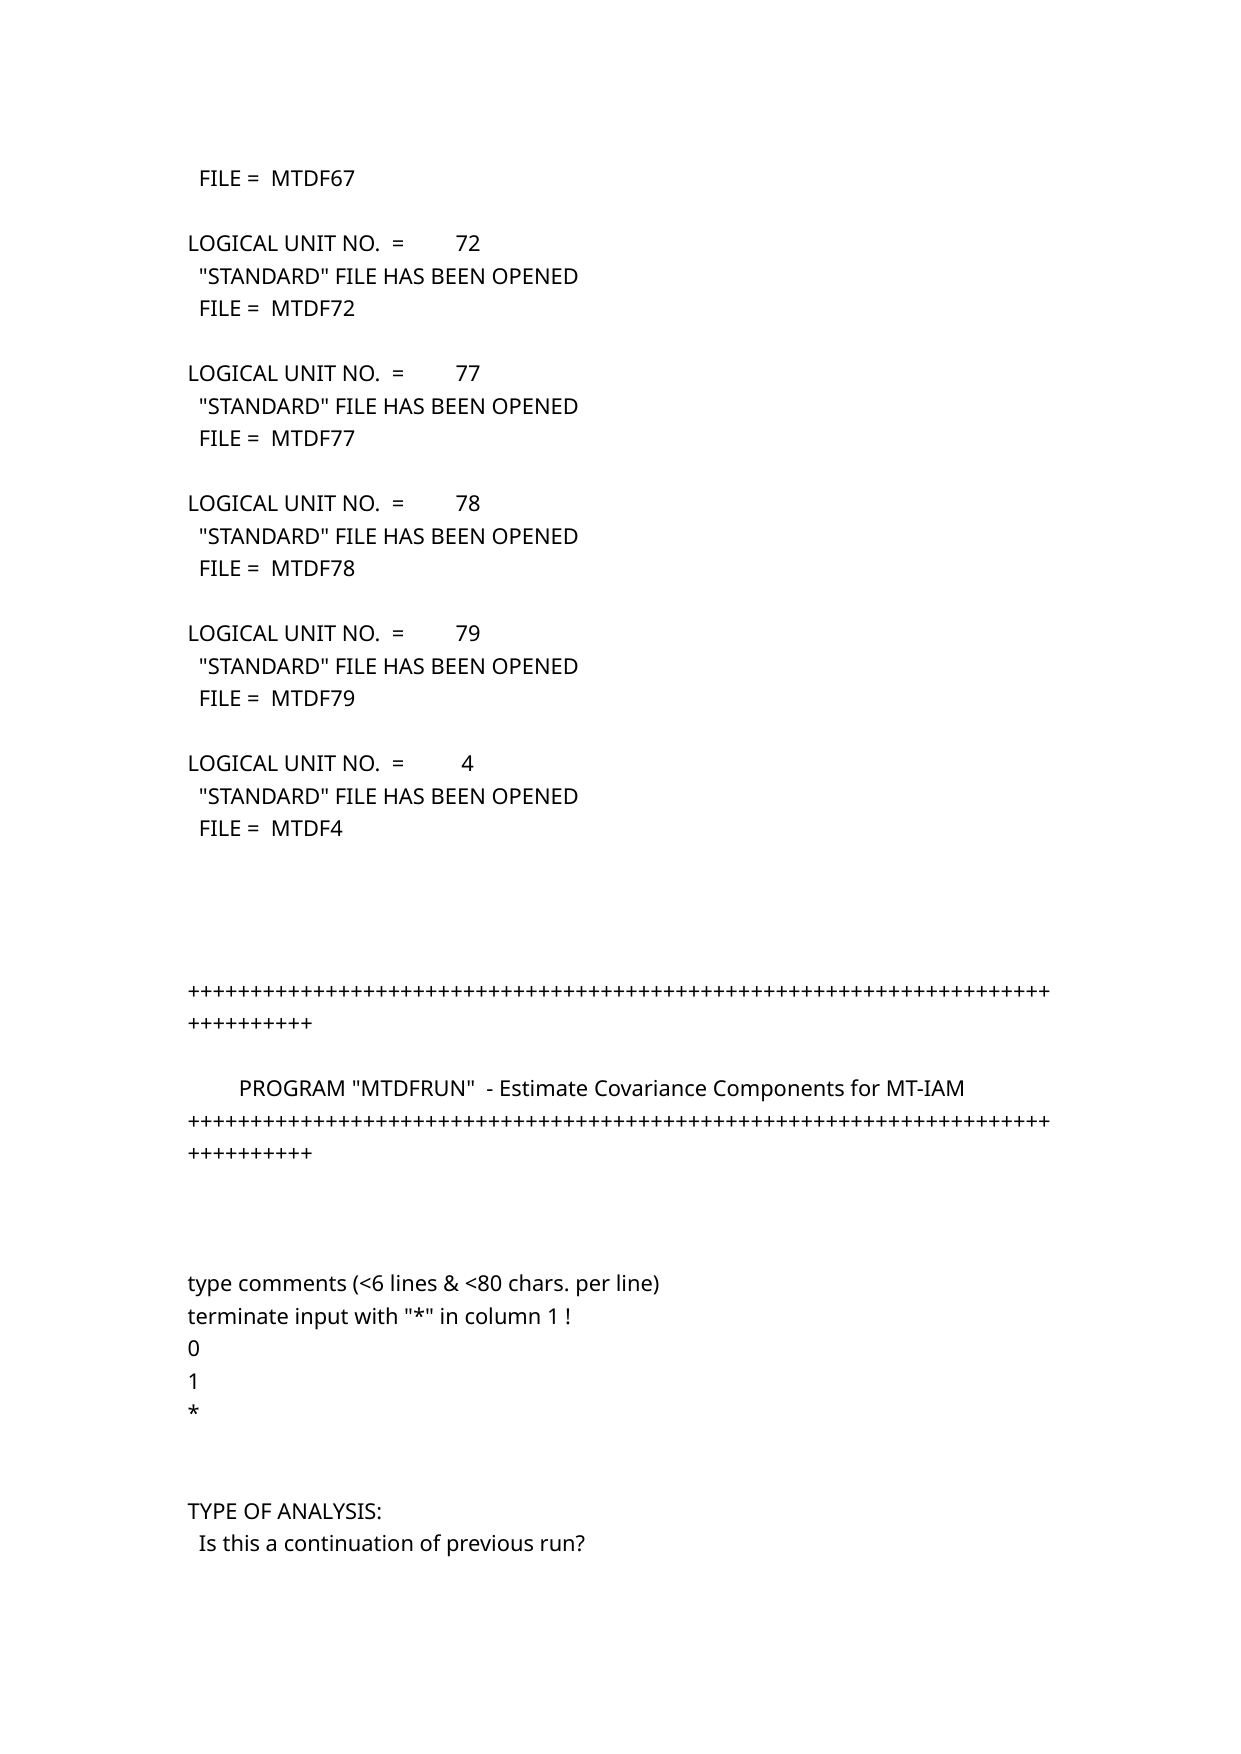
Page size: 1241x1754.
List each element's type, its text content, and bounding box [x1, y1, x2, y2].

text +++++++++++++++++++++++++++++++++++++++++++++++++++++++++++++++++++++++++++++++ [187, 1104, 1053, 1169]
text "STANDARD" FILE HAS BEEN OPENED [187, 649, 1053, 682]
text LOGICAL UNIT NO. = 77 [187, 357, 1053, 389]
text LOGICAL UNIT NO. = 72 [187, 227, 1053, 259]
text FILE = MTDF72 [187, 292, 1053, 324]
text * [187, 1397, 1053, 1429]
text LOGICAL UNIT NO. = 4 [187, 747, 1053, 779]
text FILE = MTDF4 [187, 812, 1053, 844]
text "STANDARD" FILE HAS BEEN OPENED [187, 519, 1053, 552]
text Is this a continuation of previous run? [187, 1527, 1053, 1559]
text TYPE OF ANALYSIS: [187, 1494, 1053, 1527]
text type comments (<6 lines & <80 chars. per line) [187, 1267, 1053, 1299]
text PROGRAM "MTDFRUN" - Estimate Covariance Components for MT-IAM [187, 1072, 1053, 1104]
text +++++++++++++++++++++++++++++++++++++++++++++++++++++++++++++++++++++++++++++++ [187, 974, 1053, 1039]
text FILE = MTDF77 [187, 422, 1053, 454]
text "STANDARD" FILE HAS BEEN OPENED [187, 259, 1053, 292]
text 1 [187, 1364, 1053, 1397]
text LOGICAL UNIT NO. = 78 [187, 487, 1053, 519]
text FILE = MTDF78 [187, 552, 1053, 584]
text "STANDARD" FILE HAS BEEN OPENED [187, 389, 1053, 422]
text LOGICAL UNIT NO. = 79 [187, 617, 1053, 649]
text terminate input with "*" in column 1 ! [187, 1299, 1053, 1332]
text FILE = MTDF67 [187, 162, 1053, 194]
text FILE = MTDF79 [187, 682, 1053, 714]
text 0 [187, 1332, 1053, 1364]
text "STANDARD" FILE HAS BEEN OPENED [187, 779, 1053, 812]
